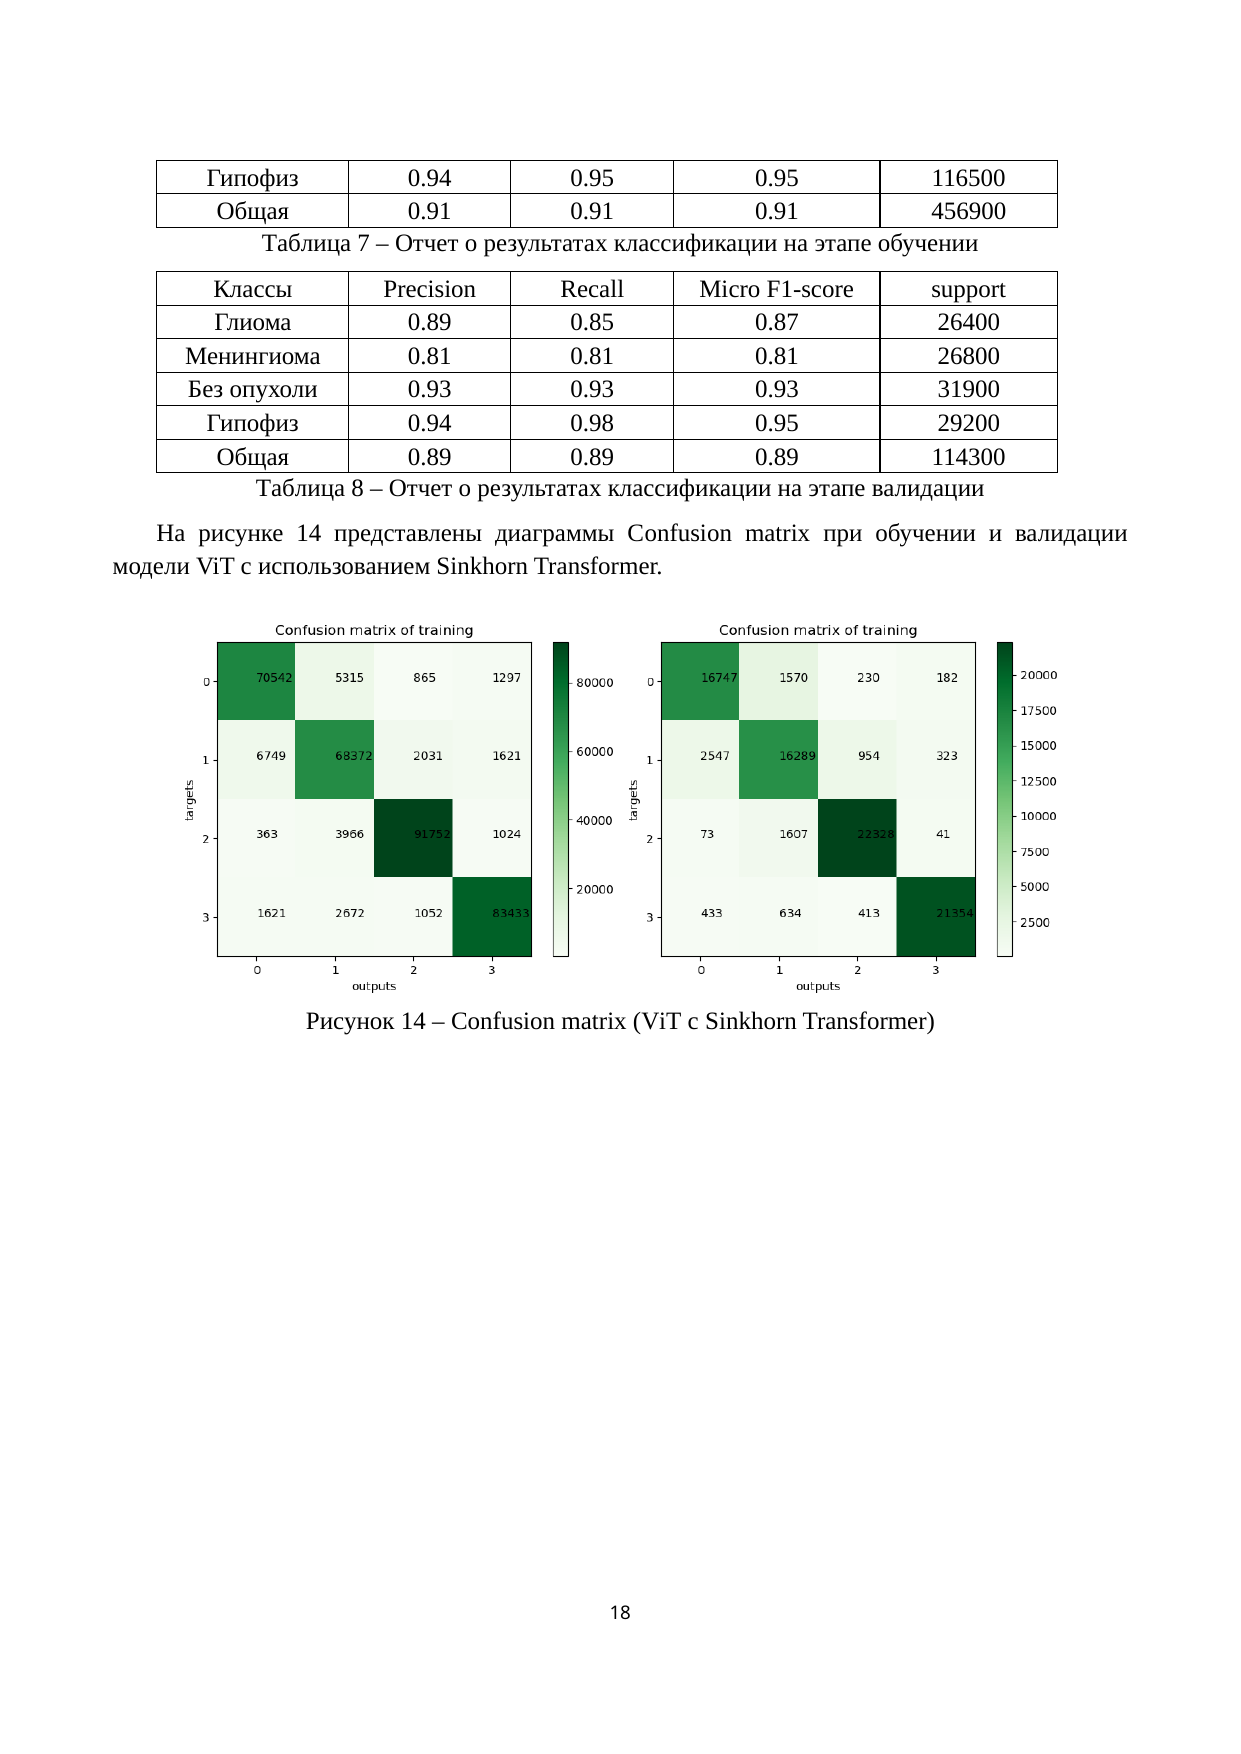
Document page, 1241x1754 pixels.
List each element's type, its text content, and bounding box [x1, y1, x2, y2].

table_cell 116500 [881, 161, 1057, 193]
table_cell 0.81 [511, 339, 673, 372]
table_cell 0.87 [674, 306, 879, 338]
table_cell 0.95 [511, 161, 673, 193]
table_cell Общая [157, 440, 348, 472]
table_cell 0.95 [674, 161, 879, 193]
table_cell 0.89 [674, 440, 879, 472]
table_cell 29200 [881, 406, 1057, 439]
table_cell 0.94 [349, 406, 510, 439]
table_cell 0.91 [674, 194, 879, 227]
text Рисунок 14 – Сonfusion matrix (ViT с Sinkhorn Transformer) [112, 1004, 1128, 1036]
table_cell 0.89 [349, 440, 510, 472]
table_cell 0.95 [674, 406, 879, 439]
text Таблица 8 – Отчет о результатах классификации на этапе валидации [112, 473, 1128, 502]
table_cell 456900 [881, 194, 1057, 227]
table_cell 0.91 [349, 194, 510, 227]
table_cell Глиома [157, 306, 348, 338]
table_cell Без опухоли [157, 373, 348, 405]
table_cell 26400 [881, 306, 1057, 338]
table_header Micro F1-score [674, 272, 879, 304]
table_header support [881, 272, 1057, 304]
text Таблица 7 – Отчет о результатах классификации на этапе обучении [112, 228, 1128, 257]
table_header Precision [349, 272, 510, 304]
table_cell 0.98 [511, 406, 673, 439]
table_cell 0.85 [511, 306, 673, 338]
table_header Классы [157, 272, 348, 304]
table_cell 0.91 [511, 194, 673, 227]
table_cell Гипофиз [157, 406, 348, 439]
table_cell 0.94 [349, 161, 510, 193]
table_cell Гипофиз [157, 161, 348, 193]
text На рисунке 14 представлены диаграммы Сonfusion matrix при обучении и валидации модели ViT с использованием Sinkhorn Transformer. [112, 516, 1128, 581]
table_cell 0.81 [349, 339, 510, 372]
table_cell 0.81 [674, 339, 879, 372]
table_cell 0.93 [349, 373, 510, 405]
table_cell 0.93 [511, 373, 673, 405]
table_cell 0.93 [674, 373, 879, 405]
table_cell Общая [157, 194, 348, 227]
table_header Recall [511, 272, 673, 304]
table_cell 0.89 [511, 440, 673, 472]
picture [176, 617, 1065, 1001]
table_cell 114300 [881, 440, 1057, 472]
table_cell 26800 [881, 339, 1057, 372]
table_cell 0.89 [349, 306, 510, 338]
table_cell 31900 [881, 373, 1057, 405]
table_cell Менингиома [157, 339, 348, 372]
